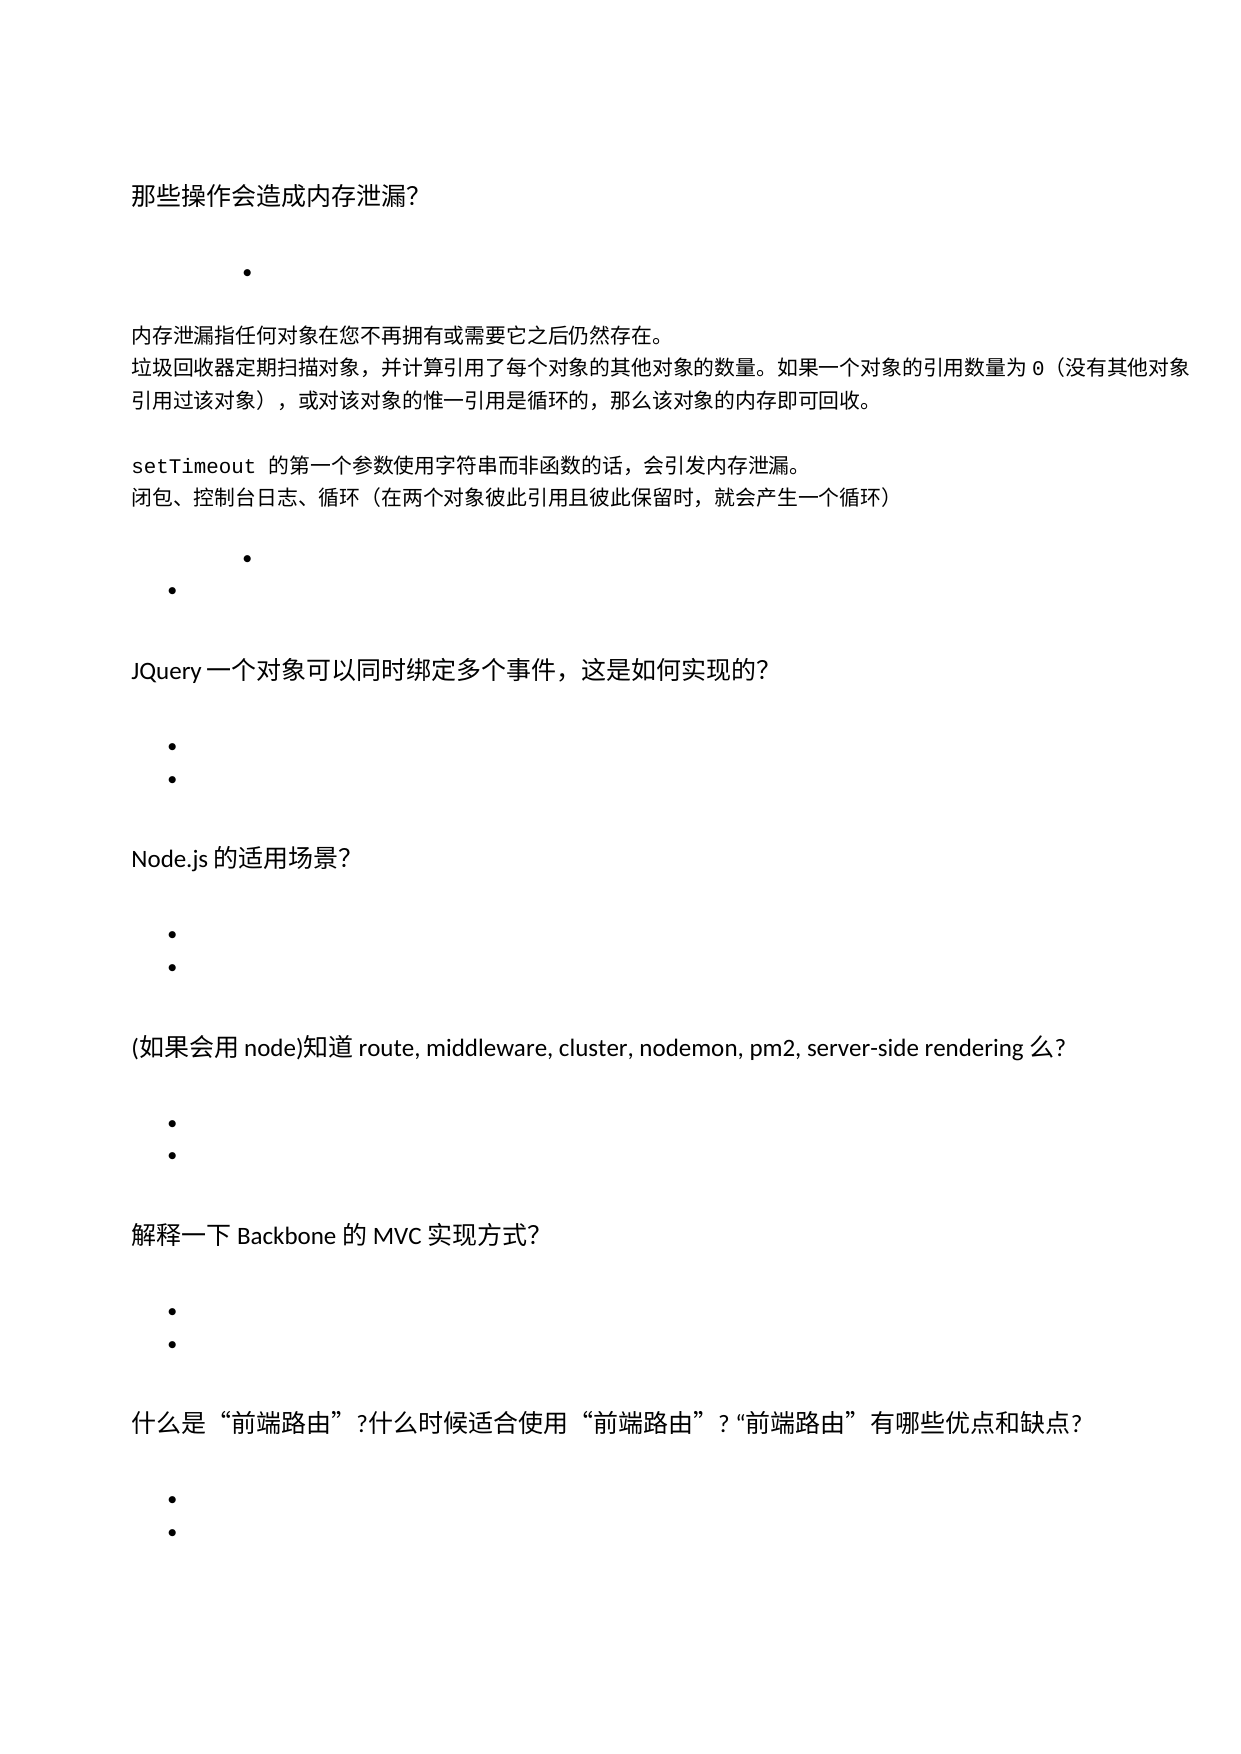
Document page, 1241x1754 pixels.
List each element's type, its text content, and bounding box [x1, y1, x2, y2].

text 内存泄漏指任何对象在您不再拥有或需要它之后仍然存在。 [131, 318, 1194, 350]
text JQuery一个对象可以同时绑定多个事件，这是如何实现的？ [131, 636, 1194, 701]
text 那些操作会造成内存泄漏？ [131, 162, 1194, 227]
text 解释一下 Backbone 的 MVC 实现方式？ [131, 1201, 1194, 1266]
text setTimeout 的第一个参数使用字符串而非函数的话，会引发内存泄漏。 [131, 448, 1194, 480]
text (如果会用node)知道route, middleware, cluster, nodemon, pm2, server-side rendering么? [131, 1013, 1194, 1078]
text 什么是“前端路由”?什么时候适合使用“前端路由”? “前端路由”有哪些优点和缺点? [131, 1389, 1194, 1454]
text Node.js的适用场景？ [131, 824, 1194, 889]
text 闭包、控制台日志、循环（在两个对象彼此引用且彼此保留时，就会产生一个循环） [131, 480, 1194, 513]
text 垃圾回收器定期扫描对象，并计算引用了每个对象的其他对象的数量。如果一个对象的引用数量为 0（没有其他对象引用过该对象），或对该对象的惟一引用是循环的，那么该对象的内存即可回收。 [131, 350, 1194, 415]
